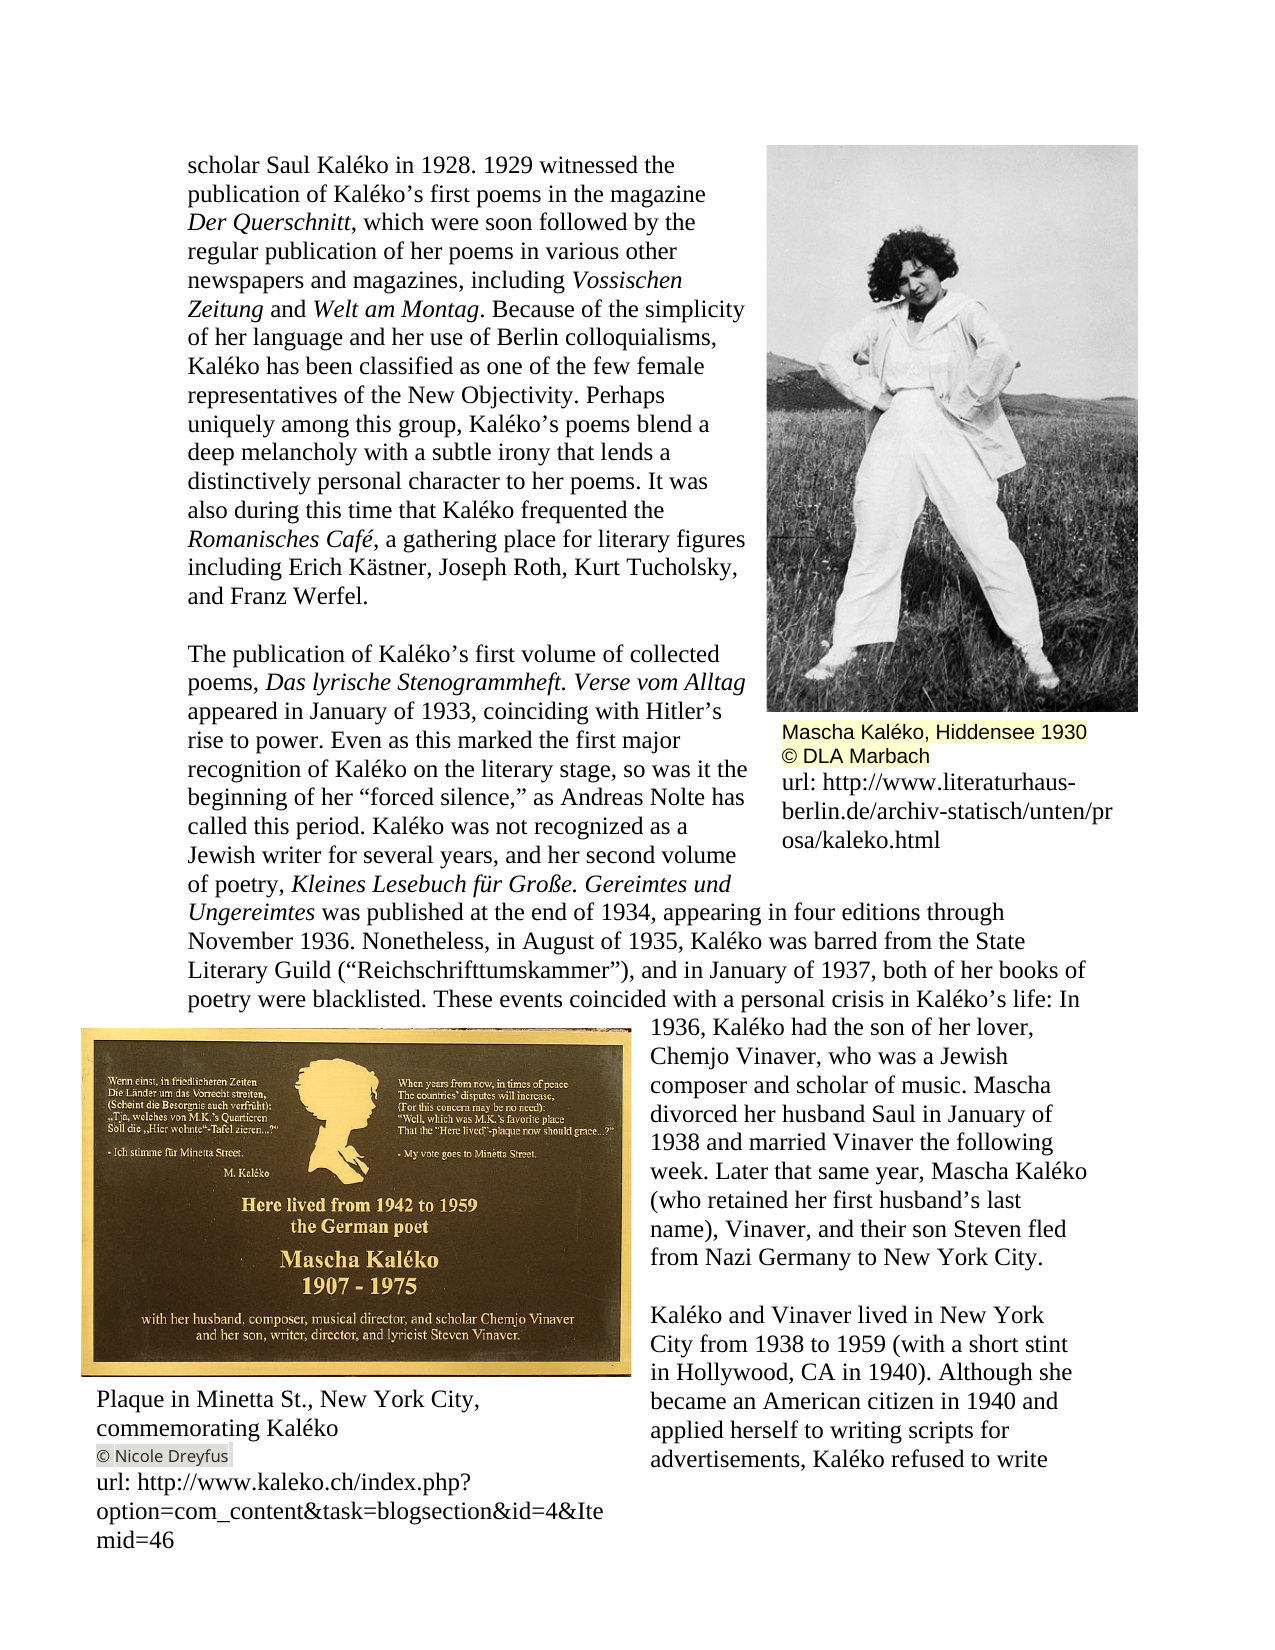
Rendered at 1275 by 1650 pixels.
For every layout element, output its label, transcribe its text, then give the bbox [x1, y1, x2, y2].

picture [766, 145, 1138, 712]
text The publication of Kaléko’s first volume of collected poems, Das lyrische Stenogrammheft. Verse vom Alltag appeared in January of 1933, coinciding with Hitler’s rise to power. Even as this marked the first major recognition of Kaléko on the literary stage, so was it the beginning of her “forced silence,” as Andreas Nolte has called this period. Kaléko was not recognized as a Jewish writer for several years, and her second volume of poetry, Kleines Lesebuch für Große. Gereimtes und Ungereimtes was published at the end of 1934, appearing in four editions through November 1936. Nonetheless, in August of 1935, Kaléko was barred from the State Literary Guild (“Reichschrifttumskammer”), and in January of 1937, both of her books of poetry were blacklisted. These events coincided with a personal crisis in Kaléko’s life: In 1936, Kaléko had the son of her lover, Chemjo Vinaver, who was a Jewish composer and scholar of music. Mascha divorced her husband Saul in January of 1938 and married Vinaver the following week. Later that same year, Mascha Kaléko (who retained her first husband’s last name), Vinaver, and their son Steven fled from Nazi Germany to New York City. [187, 639, 1087, 1271]
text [187, 1300, 1087, 1472]
picture [81, 1028, 632, 1377]
